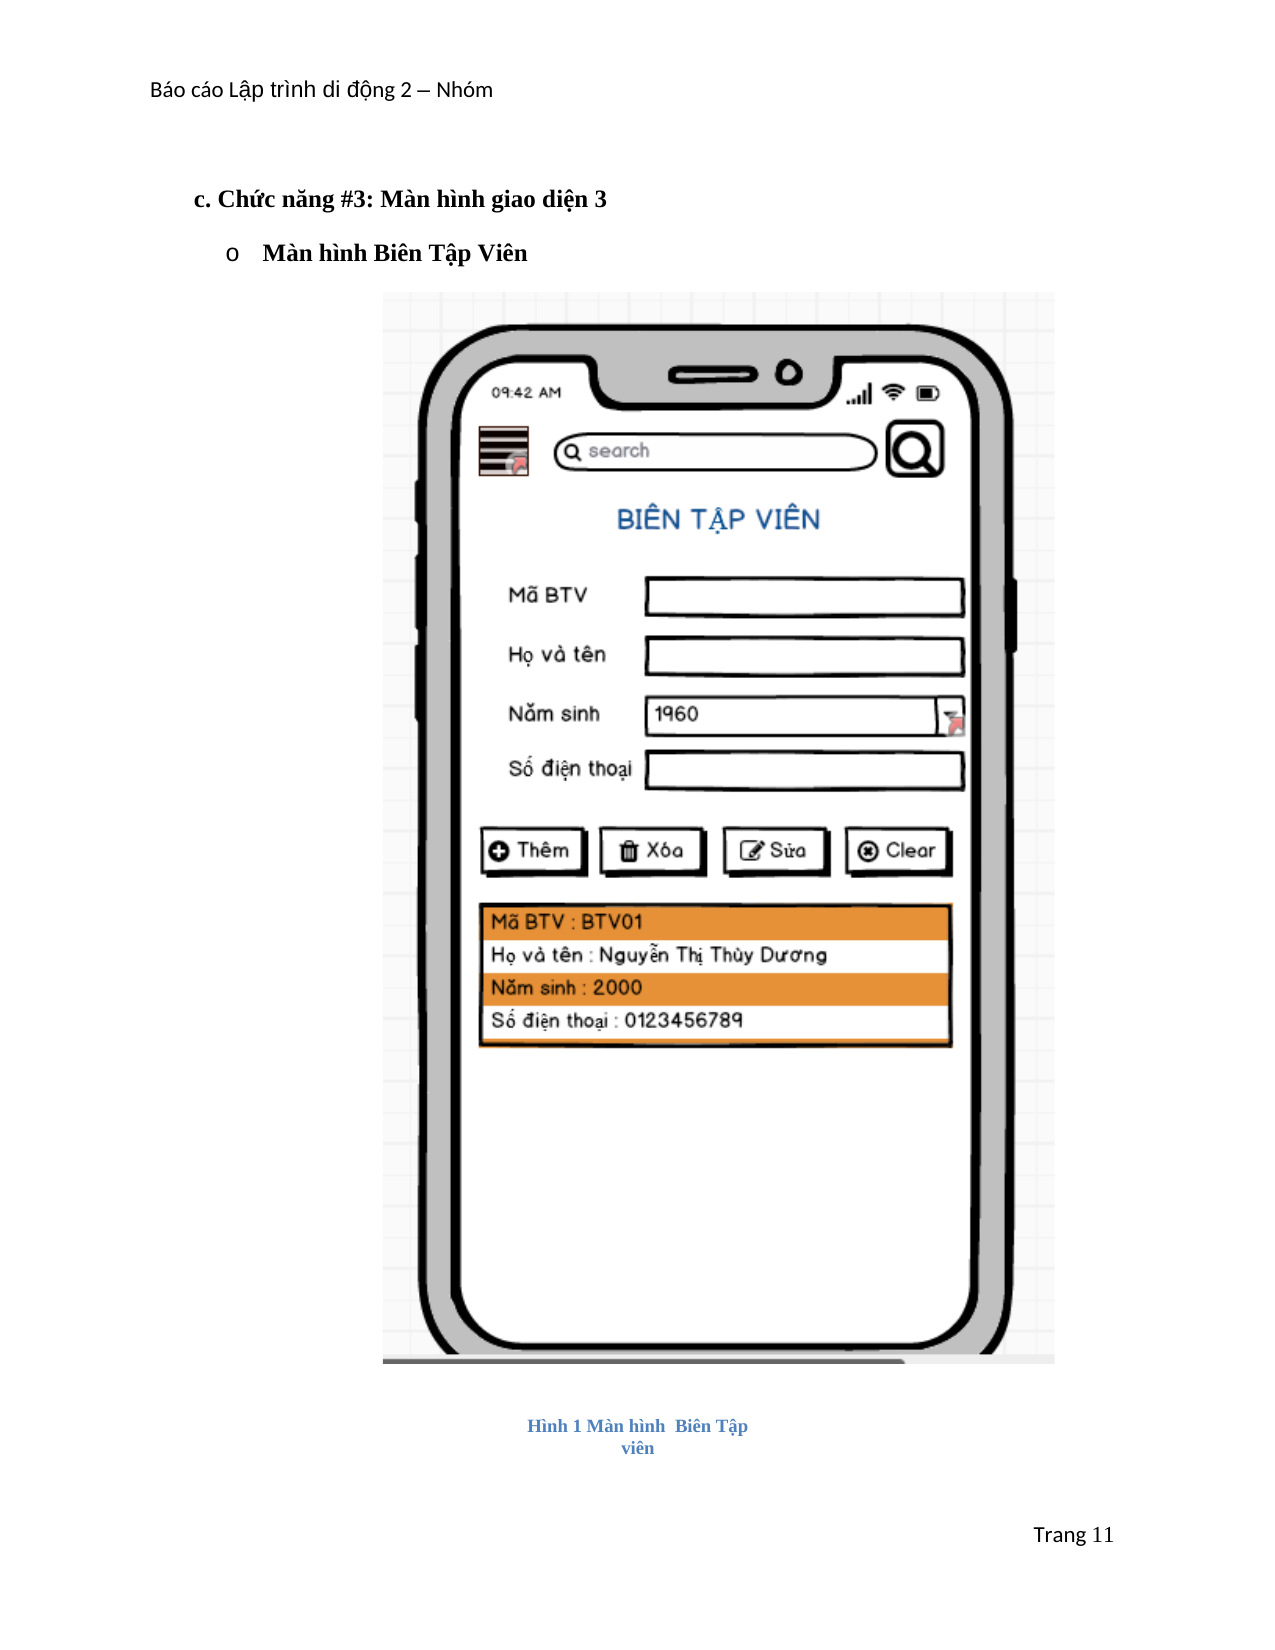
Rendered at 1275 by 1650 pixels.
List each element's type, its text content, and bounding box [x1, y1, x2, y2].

text o Màn hình Biên Tập Viên [225, 238, 1135, 269]
text c. Chức năng #3: Màn hình giao diện 3 [194, 184, 1135, 213]
picture [382, 292, 1055, 1364]
text Hình 1 Màn hình Biên Tập viên [510, 1415, 765, 1458]
